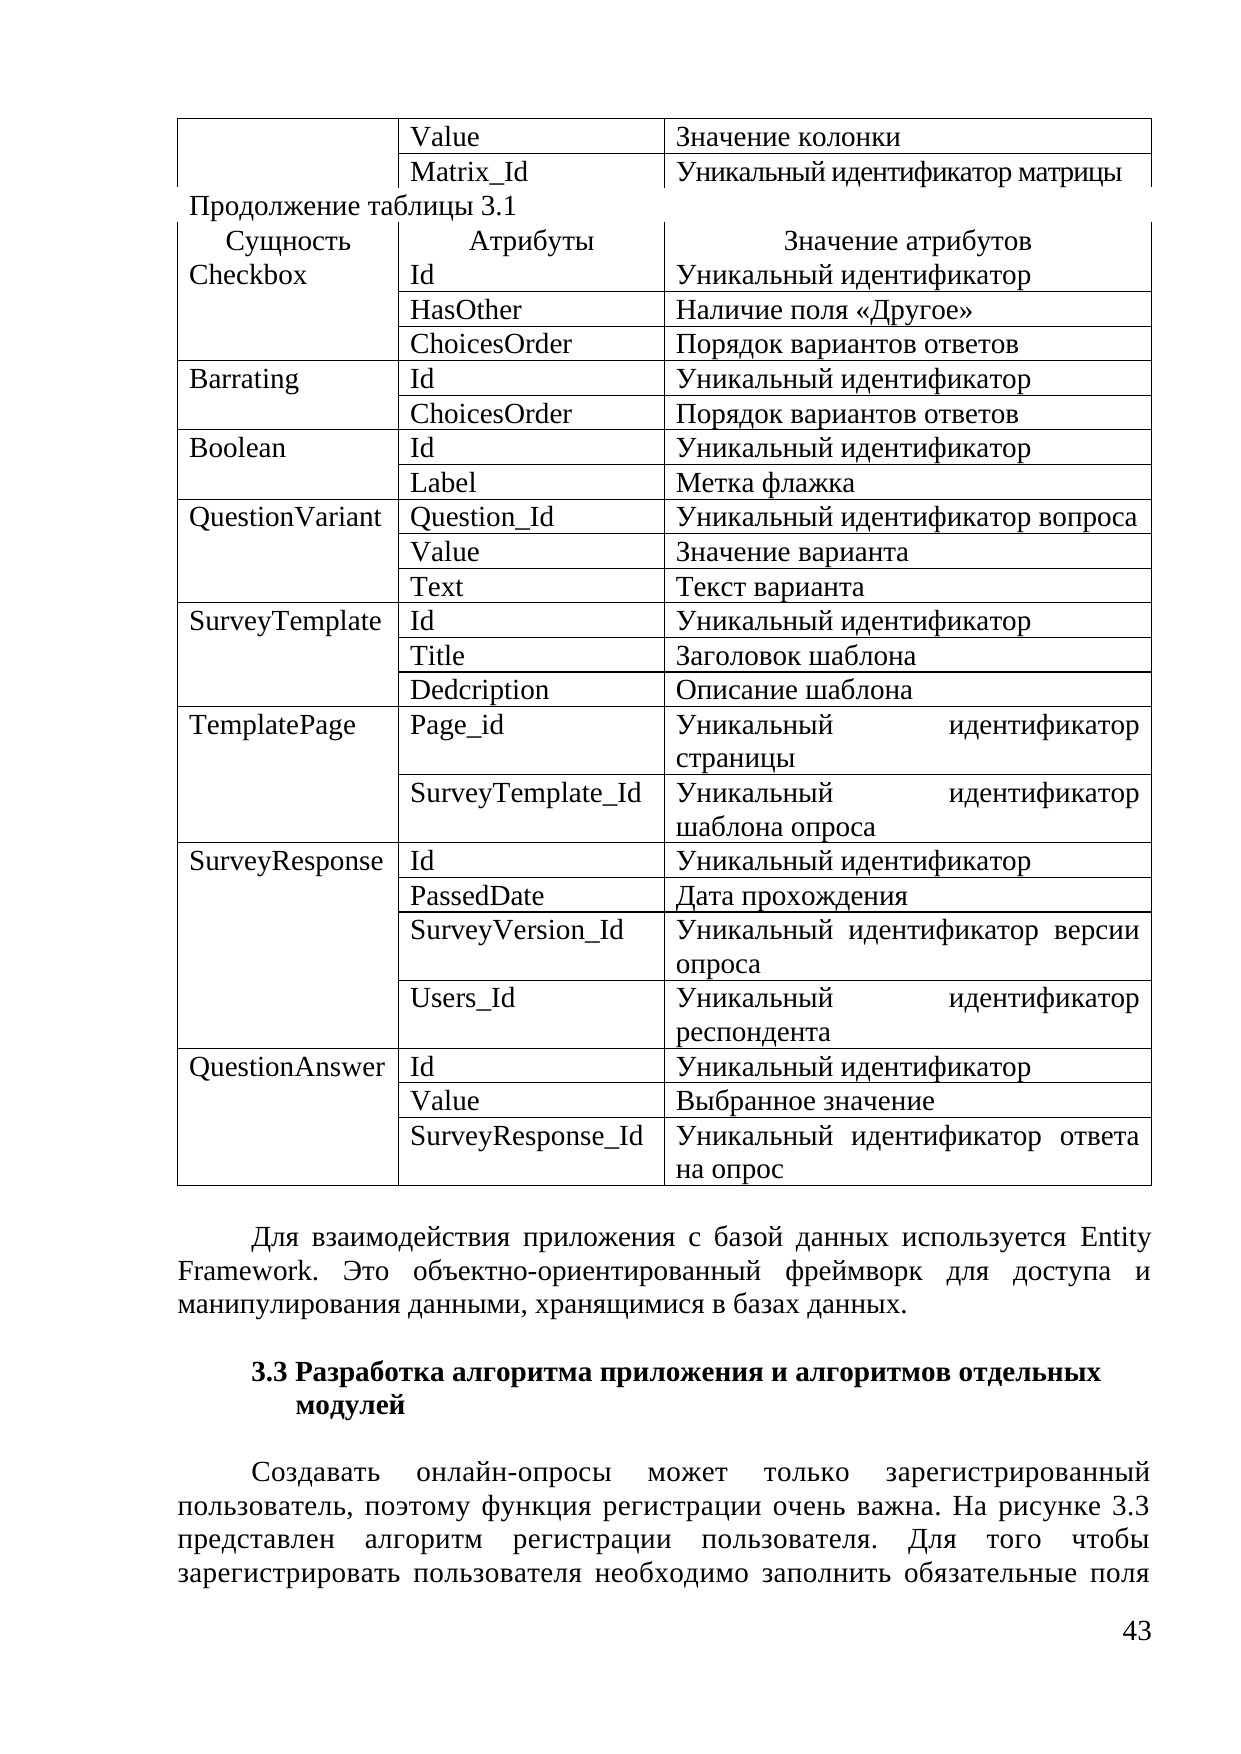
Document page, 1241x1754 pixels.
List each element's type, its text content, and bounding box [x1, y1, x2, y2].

table_cell Дата прохождения [665, 878, 1151, 911]
table_cell Id [399, 1049, 664, 1082]
table_cell ChoicesOrder [399, 396, 664, 429]
table_cell Value [399, 534, 664, 568]
table_cell Значение колонки [665, 119, 1151, 153]
table_cell Уникальный идентификатор [665, 258, 1151, 291]
table_cell Наличие поля «Другое» [665, 292, 1151, 326]
table_cell Уникальный идентификатор шаблона опроса [665, 775, 1151, 842]
table_cell Label [399, 465, 664, 498]
text Для взаимодействия приложения с базой данных используется Entity Framework. Это объектно-ориентированный фреймворк для доступа и манипулирования данными, хранящимися в базах данных. [177, 1219, 1152, 1320]
table_cell Id [399, 361, 664, 395]
table_cell Значение варианта [665, 534, 1151, 568]
table_cell Метка флажка [665, 465, 1151, 498]
table_cell Уникальный идентификатор [665, 603, 1151, 637]
table_cell Описание шаблона [665, 673, 1151, 706]
table_cell Dedcription [399, 673, 664, 706]
table_cell Users_Id [399, 981, 664, 1048]
table_cell Title [399, 638, 664, 671]
table_cell SurveyTemplate_Id [399, 775, 664, 842]
table_cell Продолжение таблицы 3.1 [178, 188, 1151, 222]
table_cell Уникальный идентификатор страницы [665, 707, 1151, 774]
table_cell Checkbox [178, 258, 398, 360]
table_cell Id [399, 603, 664, 637]
table_cell Уникальный идентификатор [665, 843, 1151, 877]
table_cell Уникальный идентификатор респондента [665, 981, 1151, 1048]
table_cell Уникальный идентификатор ответа на опрос [665, 1118, 1151, 1185]
table_cell Выбранное значение [665, 1083, 1151, 1117]
table_cell SurveyResponse_Id [399, 1118, 664, 1185]
table_cell Value [399, 1083, 664, 1117]
table_cell Matrix_Id [399, 154, 664, 187]
table_cell Текст варианта [665, 569, 1151, 602]
table_cell Порядок вариантов ответов [665, 396, 1151, 429]
table_cell Text [399, 569, 664, 602]
table_cell Barrating [178, 361, 398, 429]
table_cell Id [399, 843, 664, 877]
table_cell Уникальный идентификатор [665, 361, 1151, 395]
table_cell SurveyTemplate [178, 603, 398, 706]
table_cell Id [399, 430, 664, 464]
table_cell Уникальный идентификатор матрицы [665, 154, 1151, 187]
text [177, 1454, 1152, 1588]
table_cell Boolean [178, 430, 398, 498]
text 3.3 Разработка алгоритма приложения и алгоритмов отдельных модулей [251, 1354, 1152, 1421]
table_cell PassedDate [399, 878, 664, 911]
table_cell HasOther [399, 292, 664, 326]
table_cell Заголовок шаблона [665, 638, 1151, 671]
table_cell QuestionAnswer [178, 1049, 398, 1185]
table_cell Значение атрибутов [665, 223, 1151, 256]
table_cell SurveyResponse [178, 843, 398, 1048]
table_cell Уникальный идентификатор вопроса [665, 500, 1151, 533]
table_cell ChoicesOrder [399, 327, 664, 360]
table_cell Question_Id [399, 500, 664, 533]
table_cell TemplatePage [178, 707, 398, 842]
table_cell Id [399, 258, 664, 291]
table_cell Уникальный идентификатор [665, 1049, 1151, 1082]
table_cell Сущность [178, 223, 398, 256]
table_cell Page_id [399, 707, 664, 774]
table_cell Уникальный идентификатор [665, 430, 1151, 464]
table_cell QuestionVariant [178, 500, 398, 602]
table_cell SurveyVersion_Id [399, 913, 664, 979]
table_cell Атрибуты [399, 223, 664, 256]
table_cell Порядок вариантов ответов [665, 327, 1151, 360]
table_cell Value [399, 119, 664, 153]
table_cell Уникальный идентификатор версии опроса [665, 913, 1151, 979]
